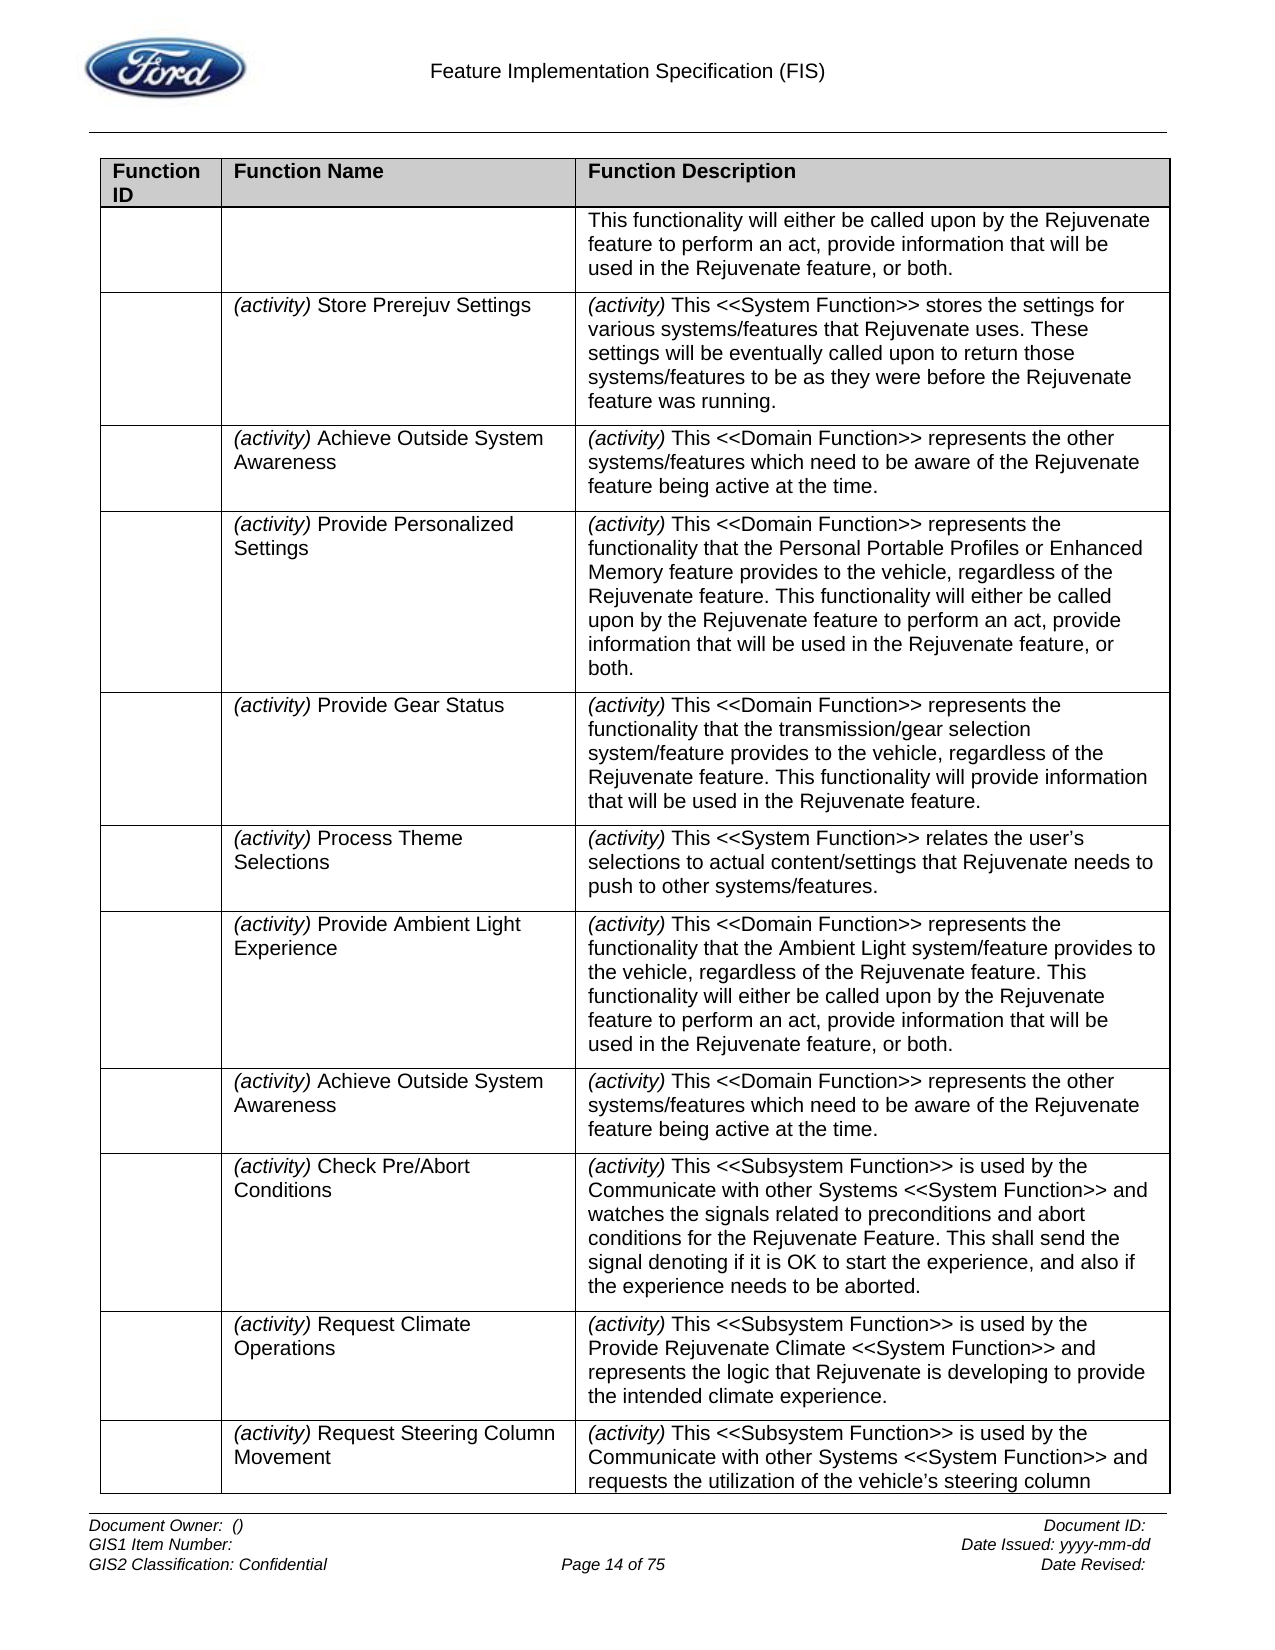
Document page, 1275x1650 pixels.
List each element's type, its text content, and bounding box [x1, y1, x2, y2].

table_cell [101, 208, 221, 292]
table_cell (activity) Achieve Outside System Awareness [222, 426, 575, 511]
table_header Function Description [576, 159, 1169, 206]
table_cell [576, 1421, 1169, 1493]
table_header Function Name [222, 159, 575, 206]
table_cell (activity) This <<Domain Function>> represents the functionality that the transmission/gear selection system/feature provides to the vehicle, regardless of the Rejuvenate feature. This functionality will provide information that will be used in the Rejuvenate feature. [576, 693, 1169, 825]
table_cell [101, 426, 221, 511]
table_cell [101, 512, 221, 692]
table_header Function ID [101, 159, 221, 206]
table_cell (activity) Process Theme Selections [222, 826, 575, 911]
table_cell (activity) Check Pre/Abort Conditions [222, 1154, 575, 1311]
table_cell [101, 293, 221, 425]
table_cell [222, 1421, 575, 1493]
table_cell (activity) This <<Domain Function>> represents the other systems/features which need to be aware of the Rejuvenate feature being active at the time. [576, 426, 1169, 511]
table_cell (activity) Provide Gear Status [222, 693, 575, 825]
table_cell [576, 208, 1169, 292]
table_cell [101, 912, 221, 1068]
table_cell [101, 1154, 221, 1311]
table_cell (activity) This <<Domain Function>> represents the functionality that the Ambient Light system/feature provides to the vehicle, regardless of the Rejuvenate feature. This functionality will either be called upon by the Rejuvenate feature to perform an act, provide information that will be used in the Rejuvenate feature, or both. [576, 912, 1169, 1068]
table_cell (activity) This <<Subsystem Function>> is used by the Provide Rejuvenate Climate <<System Function>> and represents the logic that Rejuvenate is developing to provide the intended climate experience. [576, 1312, 1169, 1420]
table_cell (activity) Provide Personalized Settings [222, 512, 575, 692]
table_cell (activity) This <<Domain Function>> represents the other systems/features which need to be aware of the Rejuvenate feature being active at the time. [576, 1069, 1169, 1153]
table_cell [101, 1421, 221, 1493]
table_cell (activity) Achieve Outside System Awareness [222, 1069, 575, 1153]
table_cell (activity) Request Climate Operations [222, 1312, 575, 1420]
table_cell (activity) Provide Ambient Light Experience [222, 912, 575, 1068]
table_cell [101, 1069, 221, 1153]
table_cell (activity) This <<System Function>> relates the user’s selections to actual content/settings that Rejuvenate needs to push to other systems/features. [576, 826, 1169, 911]
table_cell (activity) This <<Domain Function>> represents the functionality that the Personal Portable Profiles or Enhanced Memory feature provides to the vehicle, regardless of the Rejuvenate feature. This functionality will either be called upon by the Rejuvenate feature to perform an act, provide information that will be used in the Rejuvenate feature, or both. [576, 512, 1169, 692]
table_cell (activity) Store Prerejuv Settings [222, 293, 575, 425]
table_cell [101, 693, 221, 825]
picture [65, 18, 266, 119]
table_cell (activity) This <<System Function>> stores the settings for various systems/features that Rejuvenate uses. These settings will be eventually called upon to return those systems/features to be as they were before the Rejuvenate feature was running. [576, 293, 1169, 425]
table_cell [101, 1312, 221, 1420]
table_cell (activity) This <<Subsystem Function>> is used by the Communicate with other Systems <<System Function>> and watches the signals related to preconditions and abort conditions for the Rejuvenate Feature. This shall send the signal denoting if it is OK to start the experience, and also if the experience needs to be aborted. [576, 1154, 1169, 1311]
table_cell [101, 826, 221, 911]
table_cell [222, 208, 575, 292]
